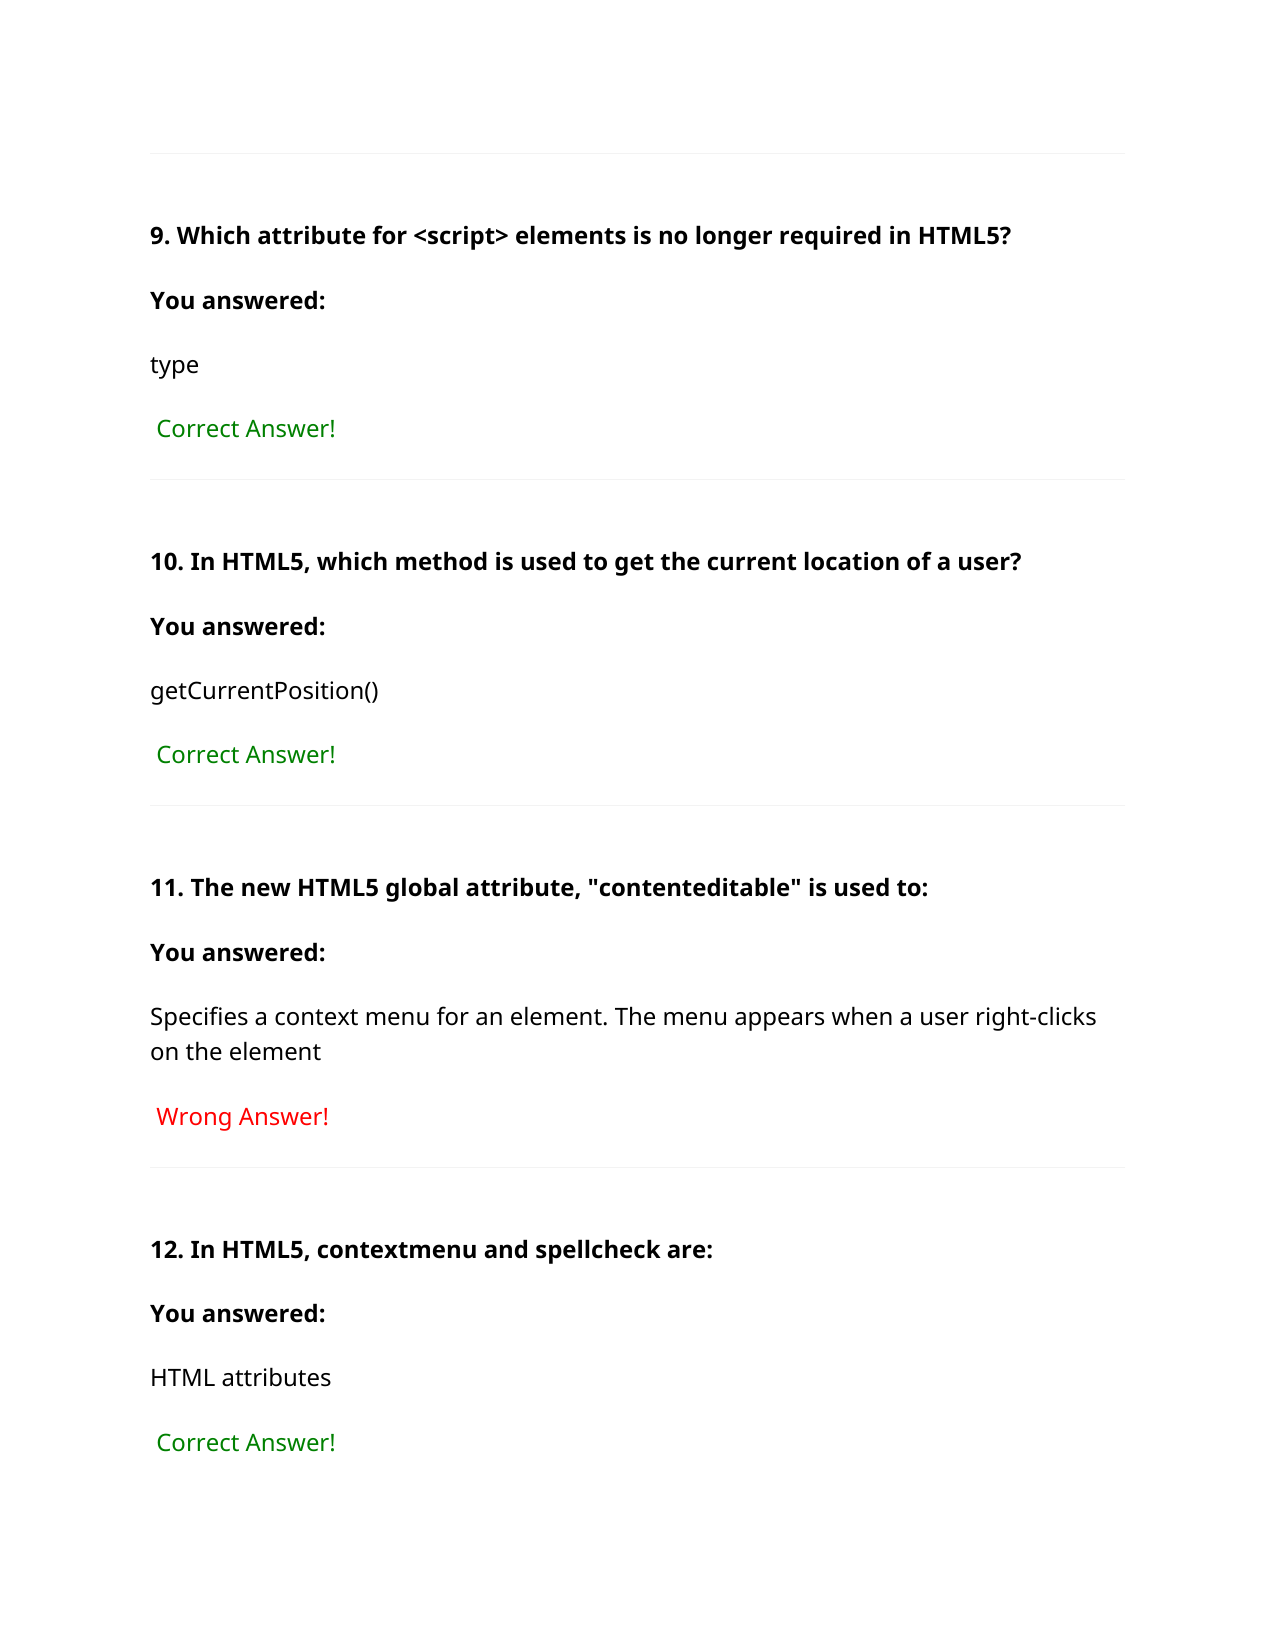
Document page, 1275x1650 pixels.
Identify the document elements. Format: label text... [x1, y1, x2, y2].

text You answered: [150, 933, 1125, 968]
text You answered: [150, 1294, 1125, 1329]
text 12. In HTML5, contextmenu and spellcheck are: [150, 1230, 1125, 1265]
text Correct Answer! [150, 1423, 1125, 1458]
text 10. In HTML5, which method is used to get the current location of a user? [150, 542, 1125, 578]
text 9. Which attribute for <script> elements is no longer required in HTML5? [150, 216, 1125, 252]
text Wrong Answer! [150, 1097, 1125, 1132]
text You answered: [150, 281, 1125, 316]
text Correct Answer! [150, 409, 1125, 445]
text Correct Answer! [150, 736, 1125, 771]
text 11. The new HTML5 global attribute, "contenteditable" is used to: [150, 868, 1125, 904]
text getCurrentPosition() [150, 671, 1125, 706]
text You answered: [150, 607, 1125, 642]
text type [150, 345, 1125, 380]
text HTML attributes [150, 1358, 1125, 1394]
text Specifies a context menu for an element. The menu appears when a user right-clicks on the element [150, 997, 1125, 1068]
